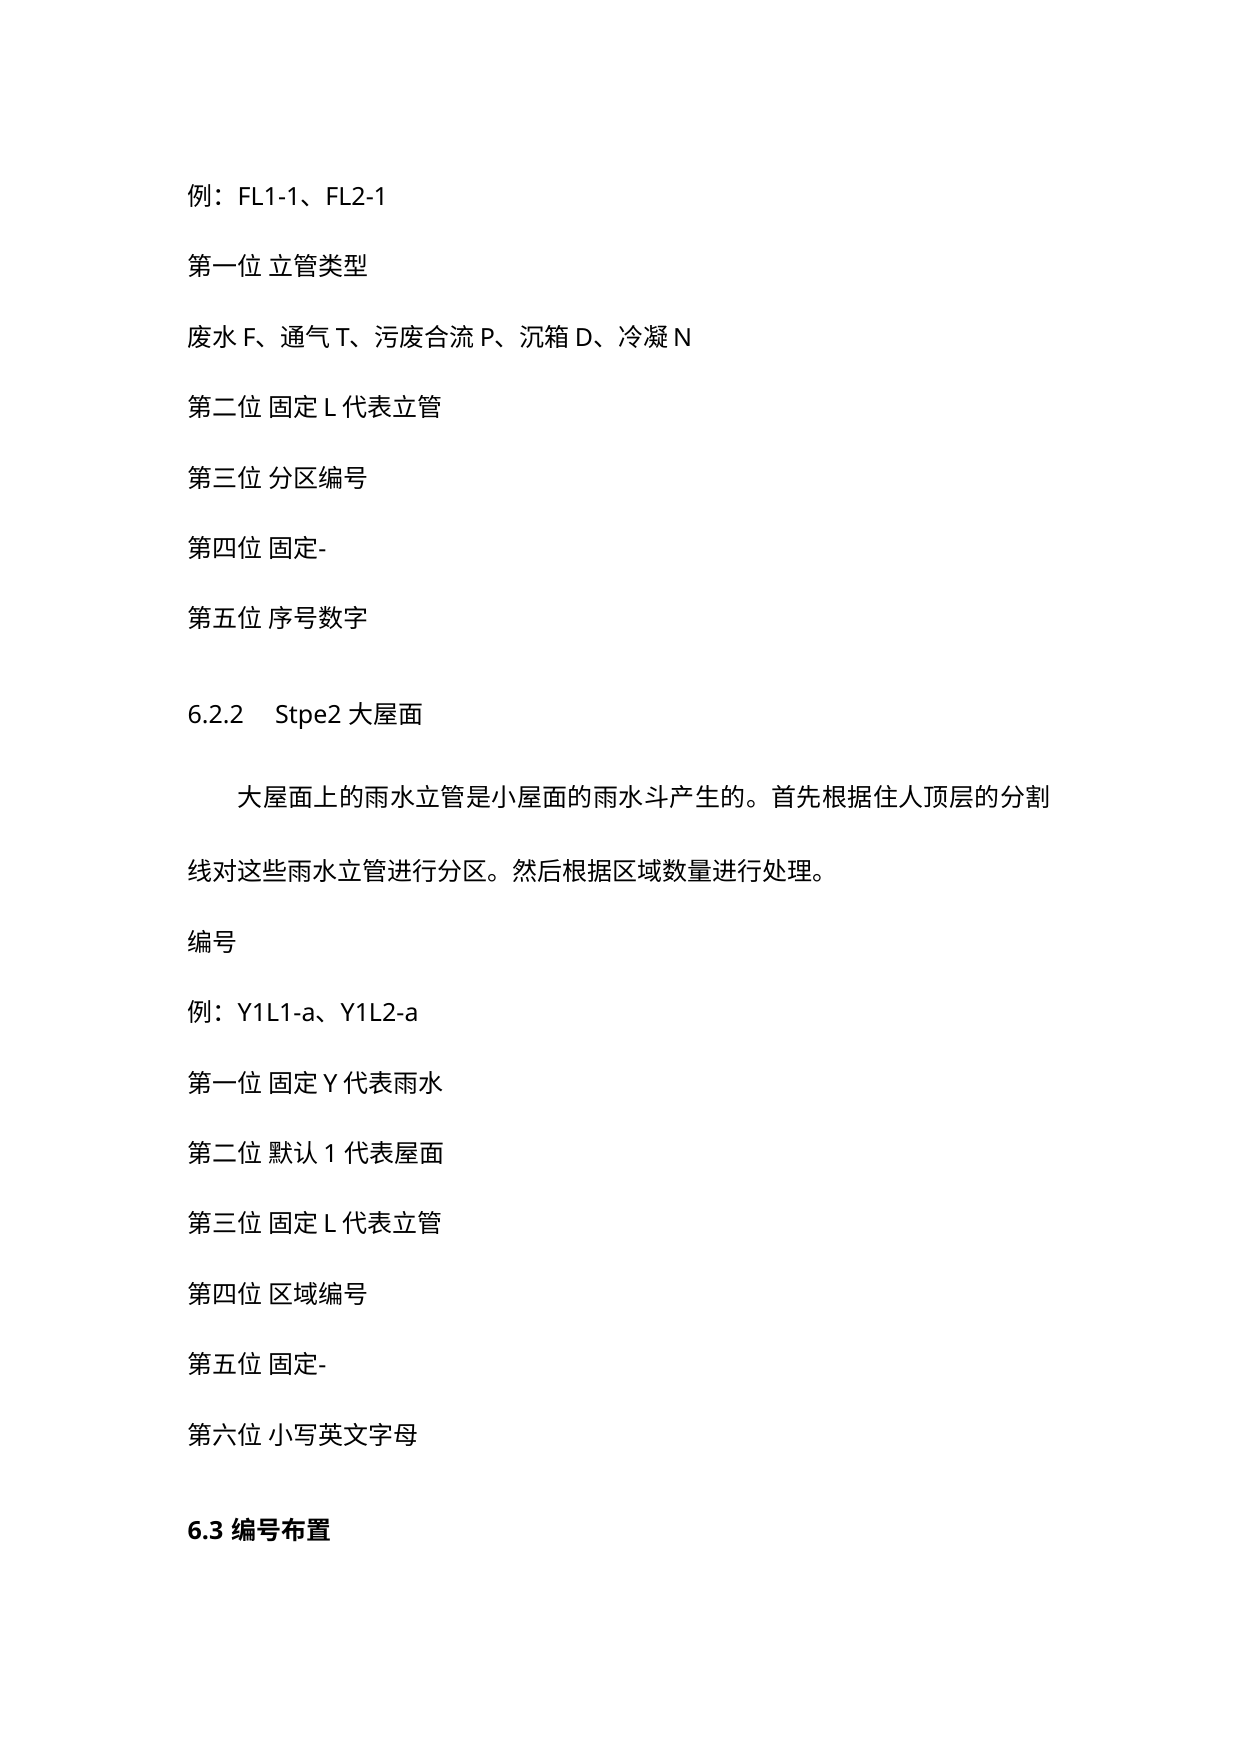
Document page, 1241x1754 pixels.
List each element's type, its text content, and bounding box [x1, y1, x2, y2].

text 第三位 分区编号 [187, 444, 1053, 509]
text 大屋面上的雨水立管是小屋面的雨水斗产生的。首先根据住人顶层的分割线对这些雨水立管进行分区。然后根据区域数量进行处理。 [187, 763, 1053, 902]
subtitle Stpe2 大屋面 [187, 680, 1053, 745]
text 第四位 固定- [187, 514, 1053, 579]
text 第一位 立管类型 [187, 232, 1053, 297]
text 编号 [187, 908, 1053, 973]
text 第一位 固定Y 代表雨水 [187, 1049, 1053, 1114]
text 第四位 区域编号 [187, 1260, 1053, 1325]
text 例：Y1L1-a、Y1L2-a [187, 978, 1053, 1043]
text 第六位 小写英文字母 [187, 1401, 1053, 1466]
text 废水F、通气T、污废合流P、沉箱D、冷凝N [187, 303, 1053, 368]
text 第五位 序号数字 [187, 584, 1053, 649]
text 第五位 固定- [187, 1330, 1053, 1395]
text 例：FL1-1、FL2-1 [187, 162, 1053, 227]
text 第三位 固定L 代表立管 [187, 1189, 1053, 1254]
text 第二位 默认1 代表屋面 [187, 1119, 1053, 1184]
subtitle 编号布置 [187, 1496, 1053, 1561]
text 第二位 固定L 代表立管 [187, 373, 1053, 438]
